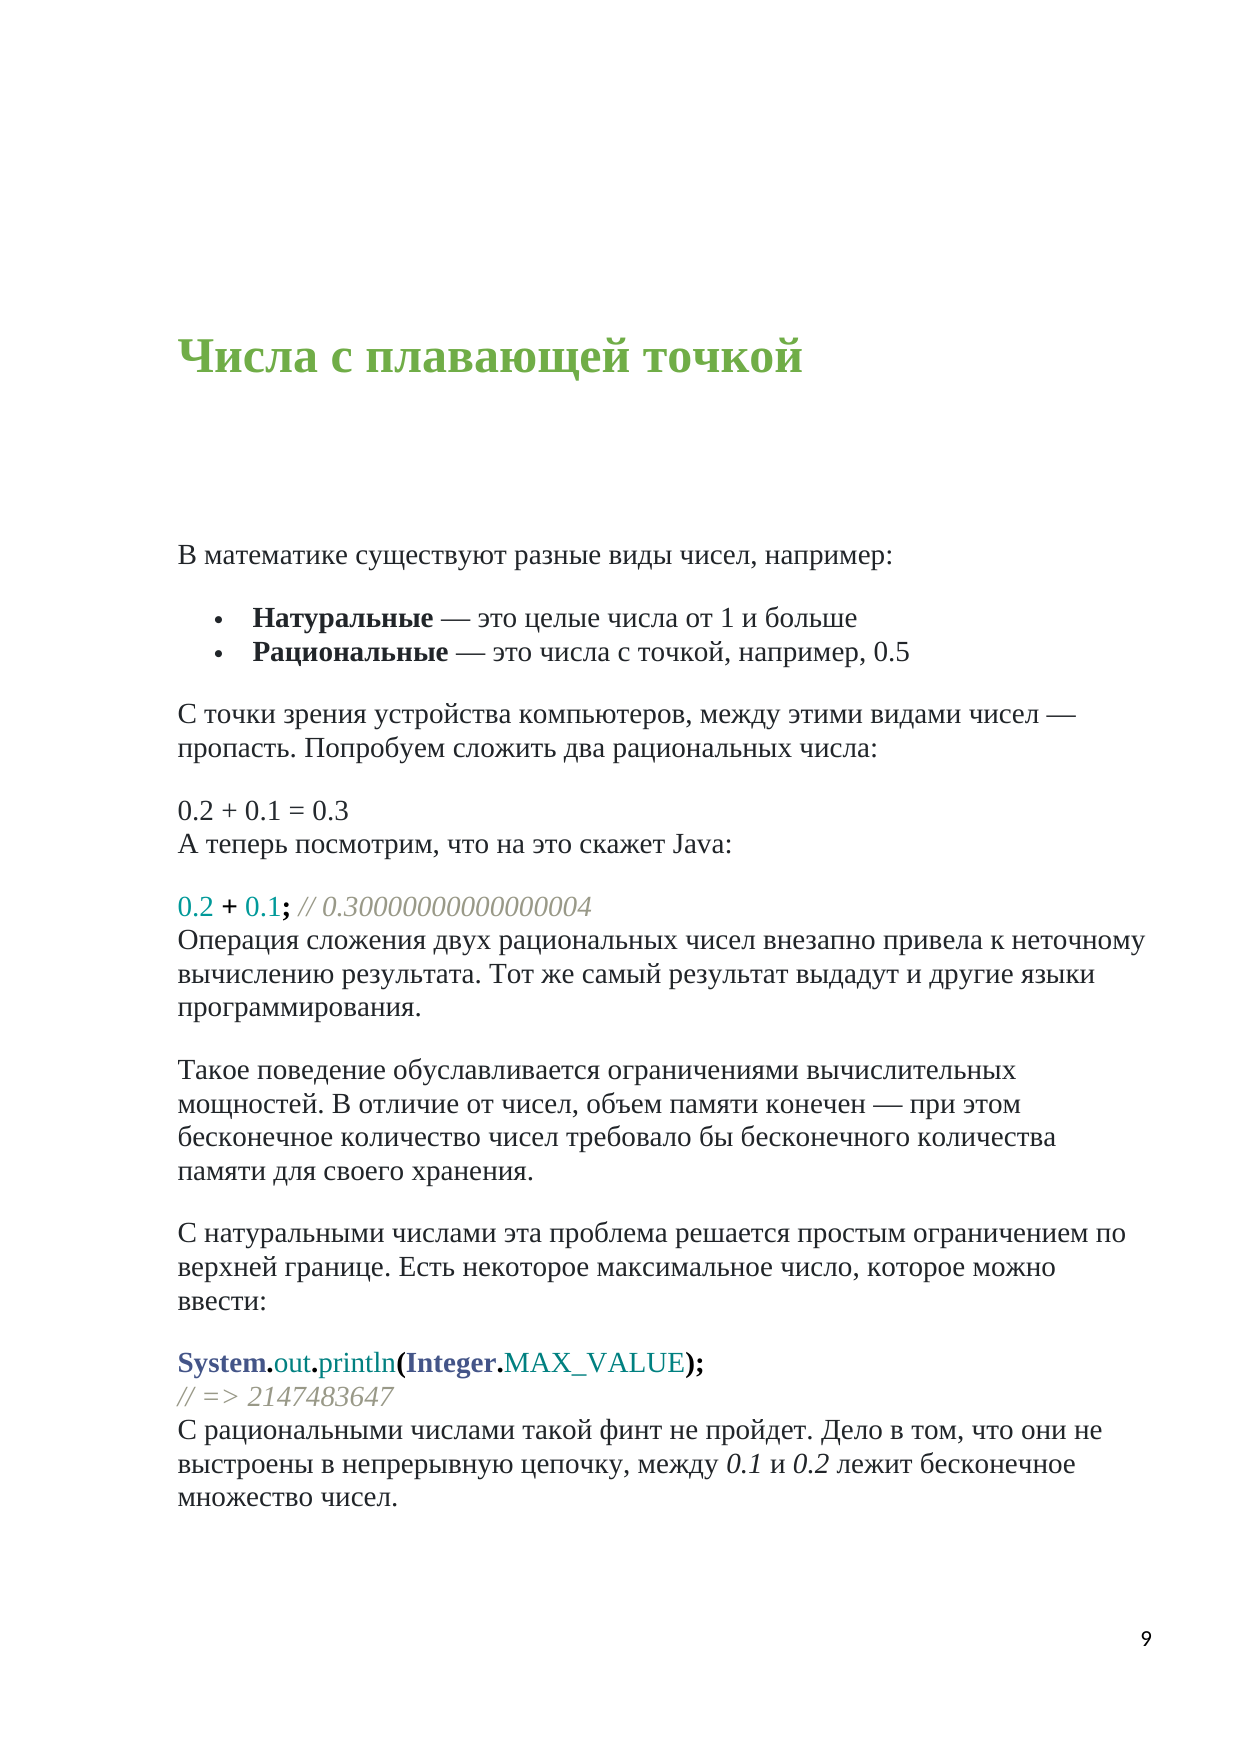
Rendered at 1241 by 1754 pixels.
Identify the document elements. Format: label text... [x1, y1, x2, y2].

text С натуральными числами эта проблема решается простым ограничением по верхней границе. Есть некоторое максимальное число, которое можно ввести: [177, 1216, 1152, 1316]
text В математике существуют разные виды чисел, например: [177, 537, 1152, 571]
text С точки зрения устройства компьютеров, между этими видами чисел — пропасть. Попробуем сложить два рациональных числа: [177, 696, 1152, 763]
text Такое поведение обуславливается ограничениями вычислительных мощностей. В отличие от чисел, объем памяти конечен — при этом бесконечное количество чисел требовало бы бесконечного количества памяти для своего хранения. [177, 1052, 1152, 1186]
list Натуральные — это целые числа от 1 и больше [215, 600, 1152, 634]
text Операция сложения двух рациональных чисел внезапно привела к неточному вычислению результата. Тот же самый результат выдадут и другие языки программирования. [177, 922, 1152, 1023]
text System.out.println(Integer.MAX_VALUE); [177, 1345, 1152, 1379]
text А теперь посмотрим, что на это скажет Java: [177, 826, 1152, 860]
list Рациональные — это числа с точкой, например, 0.5 [215, 634, 1152, 667]
text С рациональными числами такой финт не пройдет. Дело в том, что они не выстроены в непрерывную цепочку, между 0.1 и 0.2 лежит бесконечное множество чисел. [177, 1412, 1152, 1513]
text Числа с плавающей точкой [177, 325, 1152, 383]
text // => 2147483647 [177, 1379, 1152, 1412]
text 0.2 + 0.1; // 0.30000000000000004 [177, 889, 1152, 922]
text 0.2 + 0.1 = 0.3 [177, 793, 1152, 826]
